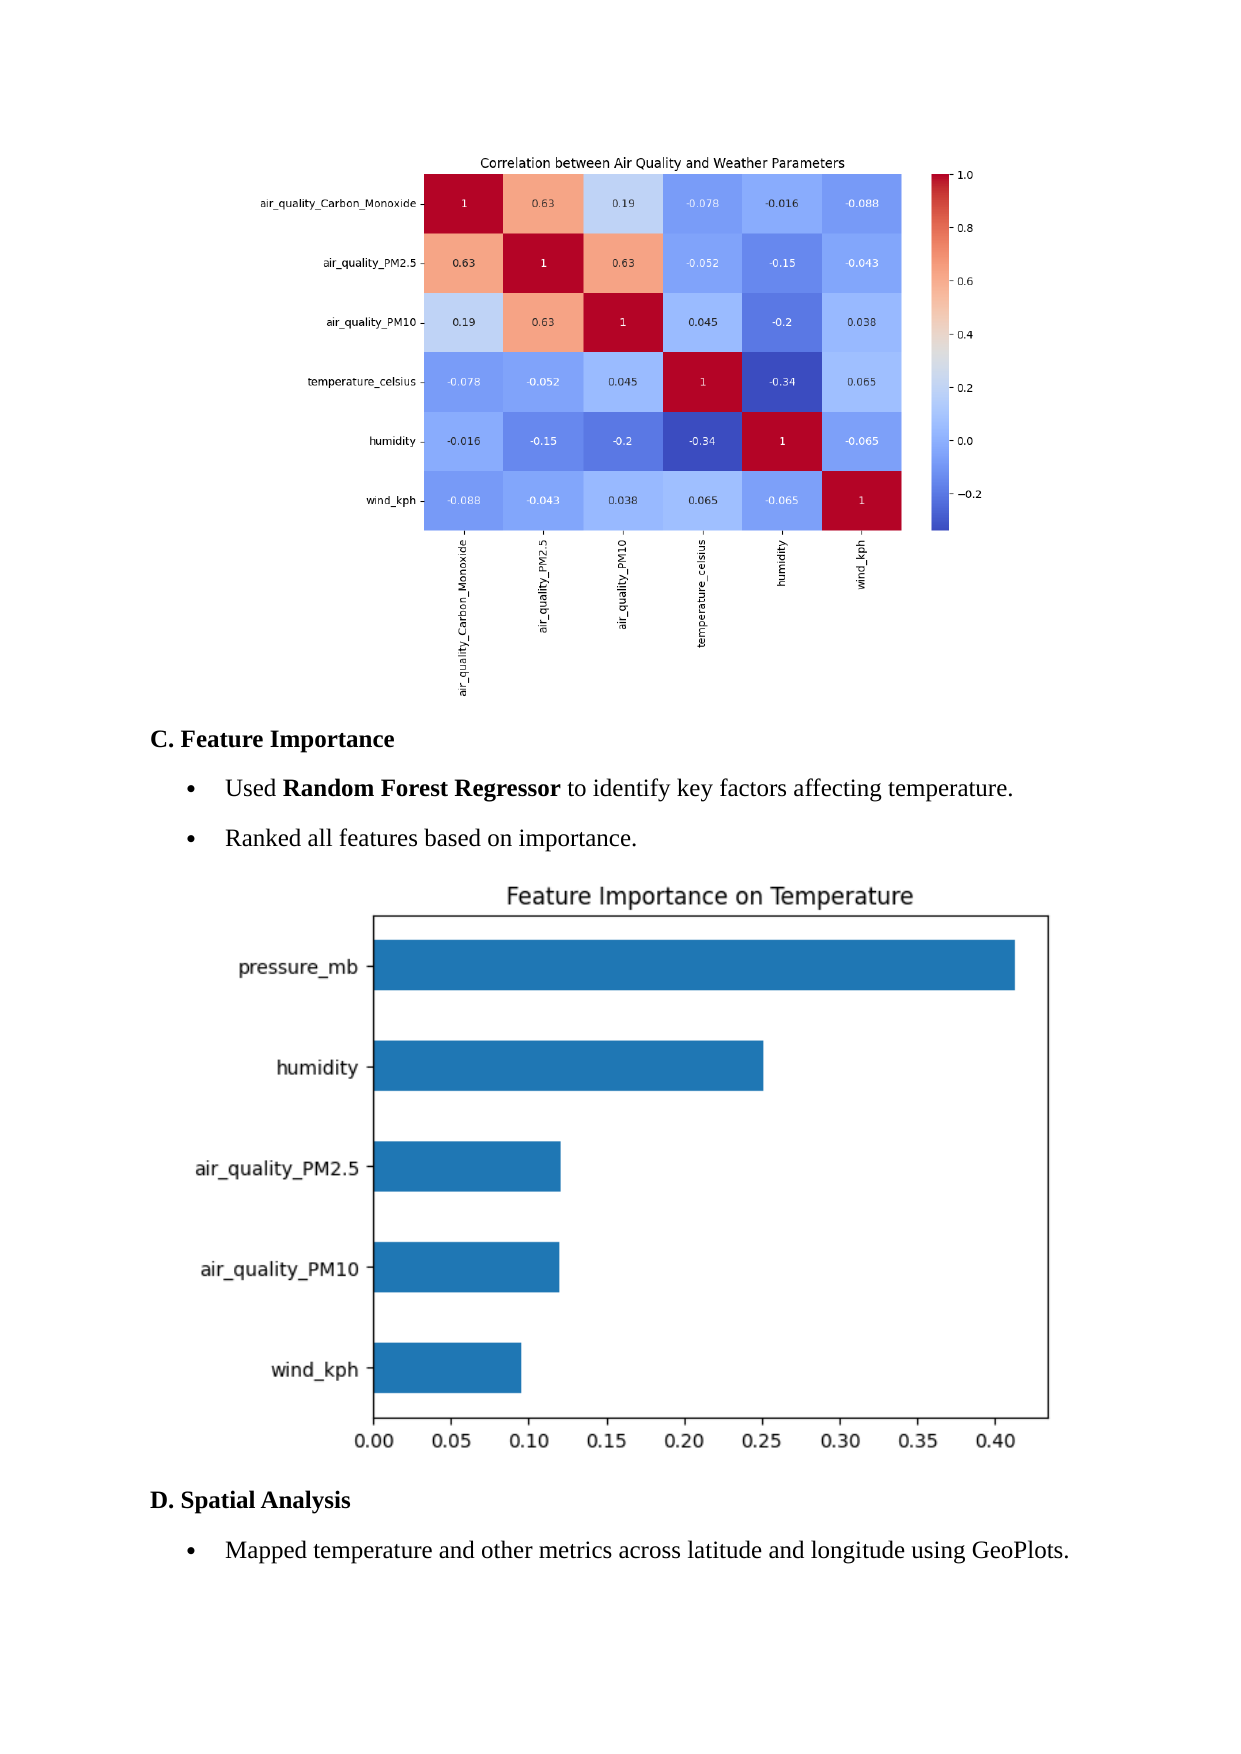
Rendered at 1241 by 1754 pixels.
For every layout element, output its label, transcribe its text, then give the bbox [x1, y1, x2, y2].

list Ranked all features based on importance. [187, 823, 1090, 852]
list Used Random Forest Regressor to identify key factors affecting temperature. [187, 773, 1090, 802]
text D. Spatial Analysis [150, 1485, 1090, 1514]
picture [180, 872, 1060, 1464]
text C. Feature Importance [150, 724, 1090, 752]
picture [251, 150, 989, 703]
list Mapped temperature and other metrics across latitude and longitude using GeoPlots. [187, 1535, 1090, 1563]
